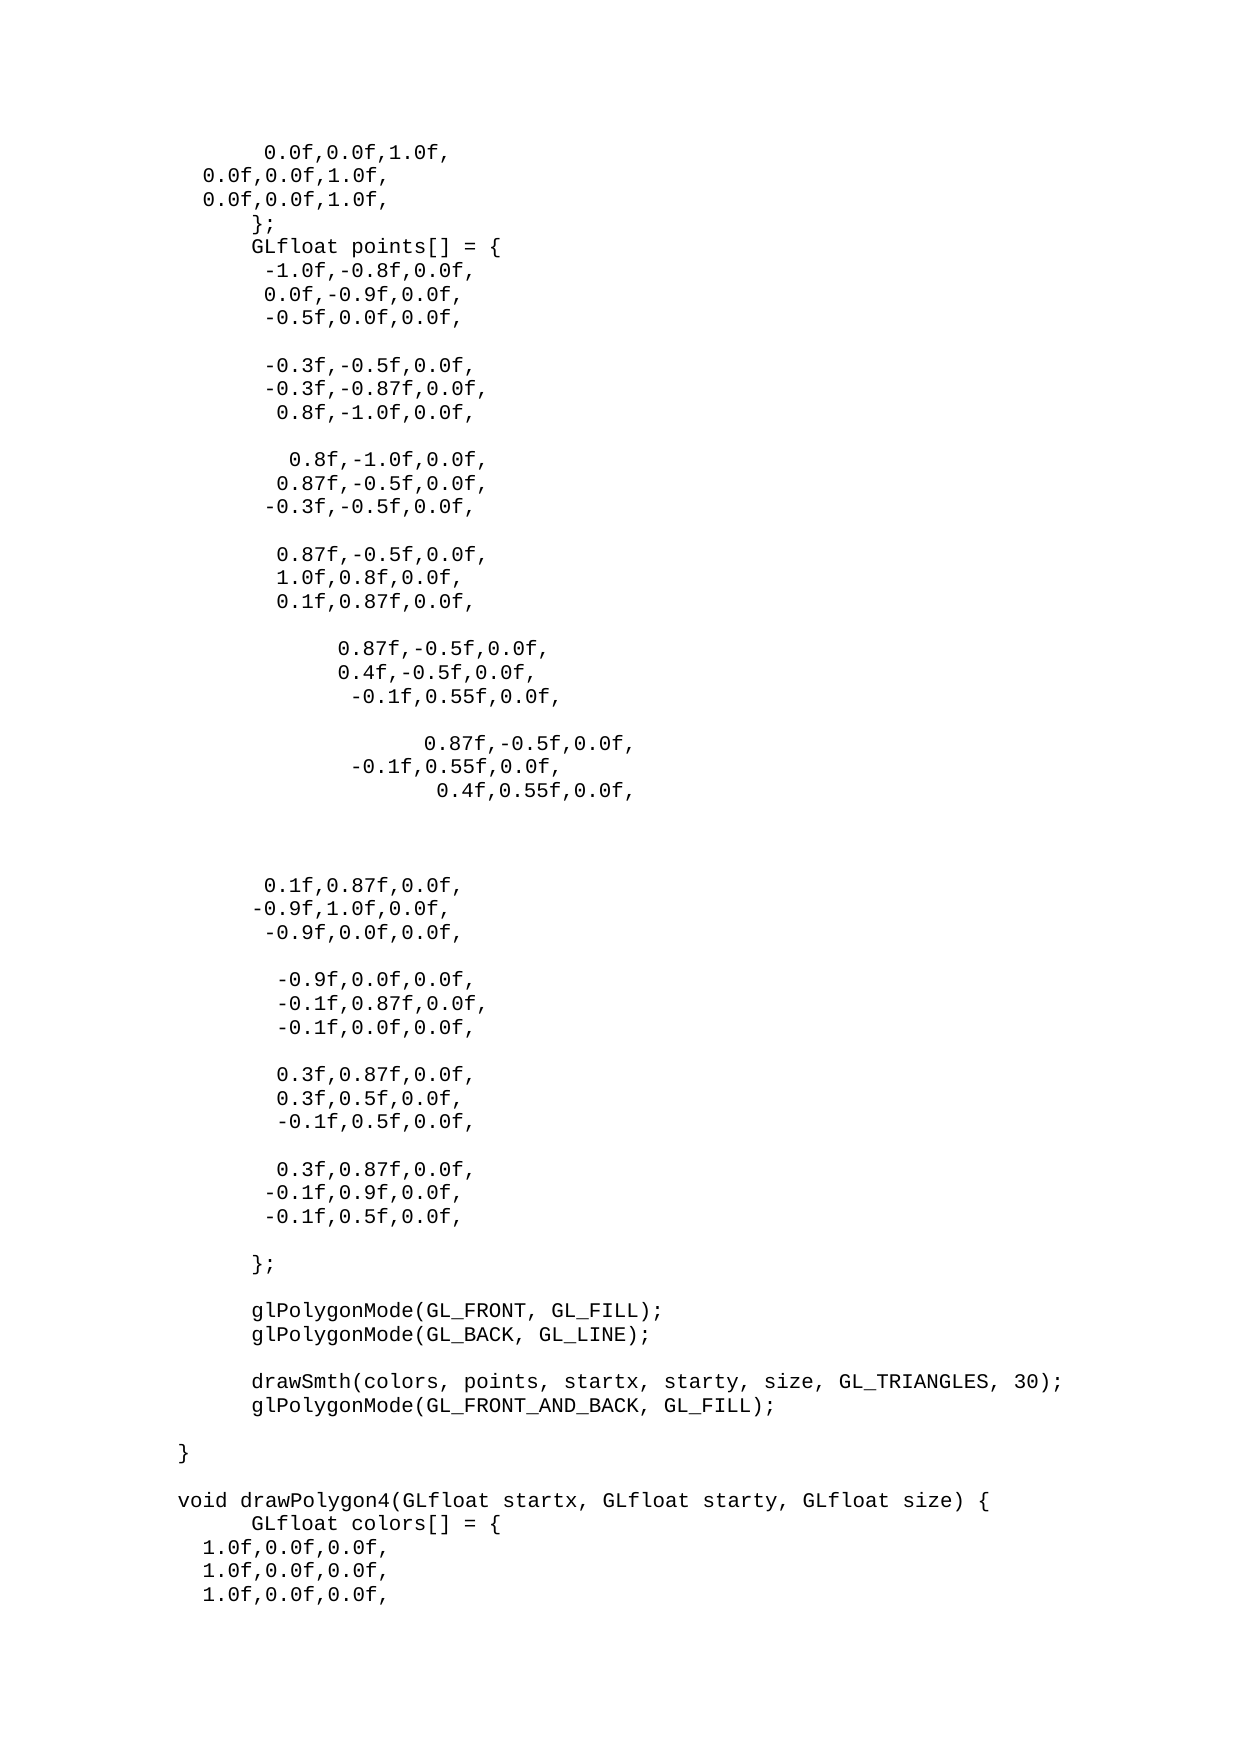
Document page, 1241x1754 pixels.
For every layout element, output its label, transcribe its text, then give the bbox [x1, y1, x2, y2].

text 0.0f,0.0f,1.0f, [177, 142, 1152, 165]
text 0.4f,0.55f,0.0f, [177, 780, 1152, 804]
text }; [177, 1253, 1152, 1277]
text 1.0f,0.0f,0.0f, [177, 1584, 1152, 1608]
text 0.0f,-0.9f,0.0f, [177, 284, 1152, 307]
text glPolygonMode(GL_FRONT_AND_BACK, GL_FILL); [177, 1395, 1152, 1419]
text 0.87f,-0.5f,0.0f, [177, 733, 1152, 757]
text 0.3f,0.5f,0.0f, [177, 1088, 1152, 1111]
text -0.1f,0.5f,0.0f, [177, 1206, 1152, 1229]
text glPolygonMode(GL_FRONT, GL_FILL); [177, 1300, 1152, 1324]
text -0.1f,0.87f,0.0f, [177, 993, 1152, 1017]
text void drawPolygon4(GLfloat startx, GLfloat starty, GLfloat size) { [177, 1489, 1152, 1513]
text 0.1f,0.87f,0.0f, [177, 875, 1152, 898]
text -1.0f,-0.8f,0.0f, [177, 260, 1152, 284]
text -0.9f,0.0f,0.0f, [177, 969, 1152, 993]
text -0.9f,1.0f,0.0f, [177, 898, 1152, 922]
text 0.87f,-0.5f,0.0f, [177, 544, 1152, 567]
text 0.4f,-0.5f,0.0f, [177, 662, 1152, 686]
text 0.8f,-1.0f,0.0f, [177, 449, 1152, 473]
text -0.9f,0.0f,0.0f, [177, 922, 1152, 946]
text 0.87f,-0.5f,0.0f, [177, 638, 1152, 662]
text 0.3f,0.87f,0.0f, [177, 1064, 1152, 1088]
text 0.0f,0.0f,1.0f, [177, 165, 1152, 189]
text 1.0f,0.0f,0.0f, [177, 1537, 1152, 1561]
text GLfloat colors[] = { [177, 1513, 1152, 1537]
text 0.3f,0.87f,0.0f, [177, 1158, 1152, 1182]
text glPolygonMode(GL_BACK, GL_LINE); [177, 1324, 1152, 1348]
text 0.8f,-1.0f,0.0f, [177, 402, 1152, 426]
text -0.1f,0.55f,0.0f, [177, 686, 1152, 709]
text -0.1f,0.5f,0.0f, [177, 1111, 1152, 1135]
text 0.0f,0.0f,1.0f, [177, 189, 1152, 213]
text -0.3f,-0.87f,0.0f, [177, 378, 1152, 402]
text -0.3f,-0.5f,0.0f, [177, 496, 1152, 520]
text -0.1f,0.9f,0.0f, [177, 1182, 1152, 1206]
text 1.0f,0.8f,0.0f, [177, 567, 1152, 591]
text GLfloat points[] = { [177, 236, 1152, 260]
text -0.3f,-0.5f,0.0f, [177, 354, 1152, 378]
text }; [177, 213, 1152, 236]
text } [177, 1442, 1152, 1466]
text -0.1f,0.0f,0.0f, [177, 1017, 1152, 1040]
text drawSmth(colors, points, startx, starty, size, GL_TRIANGLES, 30); [177, 1371, 1152, 1395]
text 0.87f,-0.5f,0.0f, [177, 473, 1152, 496]
text 0.1f,0.87f,0.0f, [177, 591, 1152, 615]
text -0.5f,0.0f,0.0f, [177, 307, 1152, 331]
text -0.1f,0.55f,0.0f, [177, 757, 1152, 780]
text 1.0f,0.0f,0.0f, [177, 1561, 1152, 1584]
